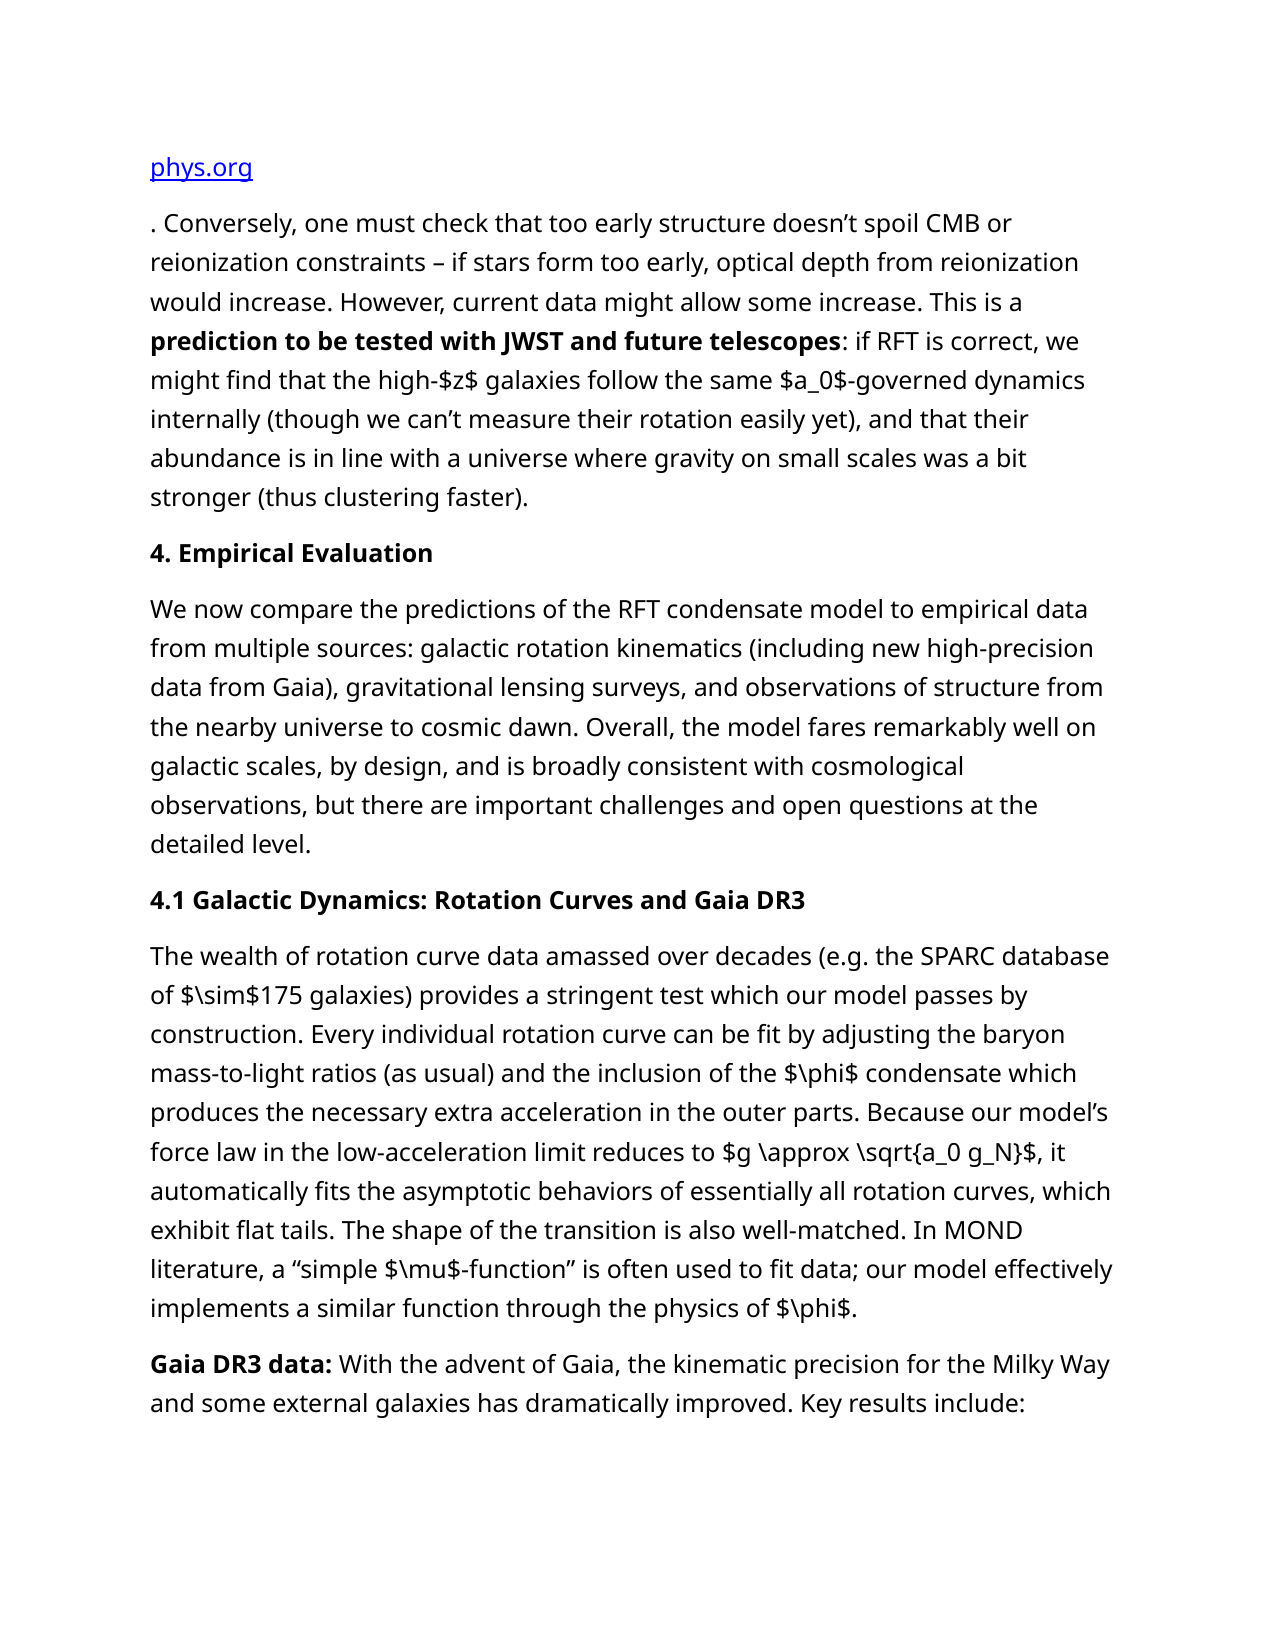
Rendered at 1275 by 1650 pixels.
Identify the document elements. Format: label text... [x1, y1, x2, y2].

text phys.org [150, 150, 1125, 184]
text We now compare the predictions of the RFT condensate model to empirical data from multiple sources: galactic rotation kinematics (including new high-precision data from Gaia), gravitational lensing surveys, and observations of structure from the nearby universe to cosmic dawn. Overall, the model fares remarkably well on galactic scales, by design, and is broadly consistent with cosmological observations, but there are important challenges and open questions at the detailed level. [150, 592, 1125, 861]
text . Conversely, one must check that too early structure doesn’t spoil CMB or reionization constraints – if stars form too early, optical depth from reionization would increase. However, current data might allow some increase. This is a prediction to be tested with JWST and future telescopes: if RFT is correct, we might find that the high-$z$ galaxies follow the same $a_0$-governed dynamics internally (though we can’t measure their rotation easily yet), and that their abundance is in line with a universe where gravity on small scales was a bit stronger (thus clustering faster). [150, 206, 1125, 514]
text Gaia DR3 data: With the advent of Gaia, the kinematic precision for the Milky Way and some external galaxies has dramatically improved. Key results include: [150, 1347, 1125, 1420]
text 4. Empirical Evaluation [150, 536, 1125, 570]
text The wealth of rotation curve data amassed over decades (e.g. the SPARC database of $\sim$175 galaxies) provides a stringent test which our model passes by construction. Every individual rotation curve can be fit by adjusting the baryon mass-to-light ratios (as usual) and the inclusion of the $\phi$ condensate which produces the necessary extra acceleration in the outer parts. Because our model’s force law in the low-acceleration limit reduces to $g \approx \sqrt{a_0 g_N}$, it automatically fits the asymptotic behaviors of essentially all rotation curves, which exhibit flat tails. The shape of the transition is also well-matched. In MOND literature, a “simple $\mu$-function” is often used to fit data; our model effectively implements a similar function through the physics of $\phi$. [150, 938, 1125, 1325]
text 4.1 Galactic Dynamics: Rotation Curves and Gaia DR3 [150, 882, 1125, 917]
